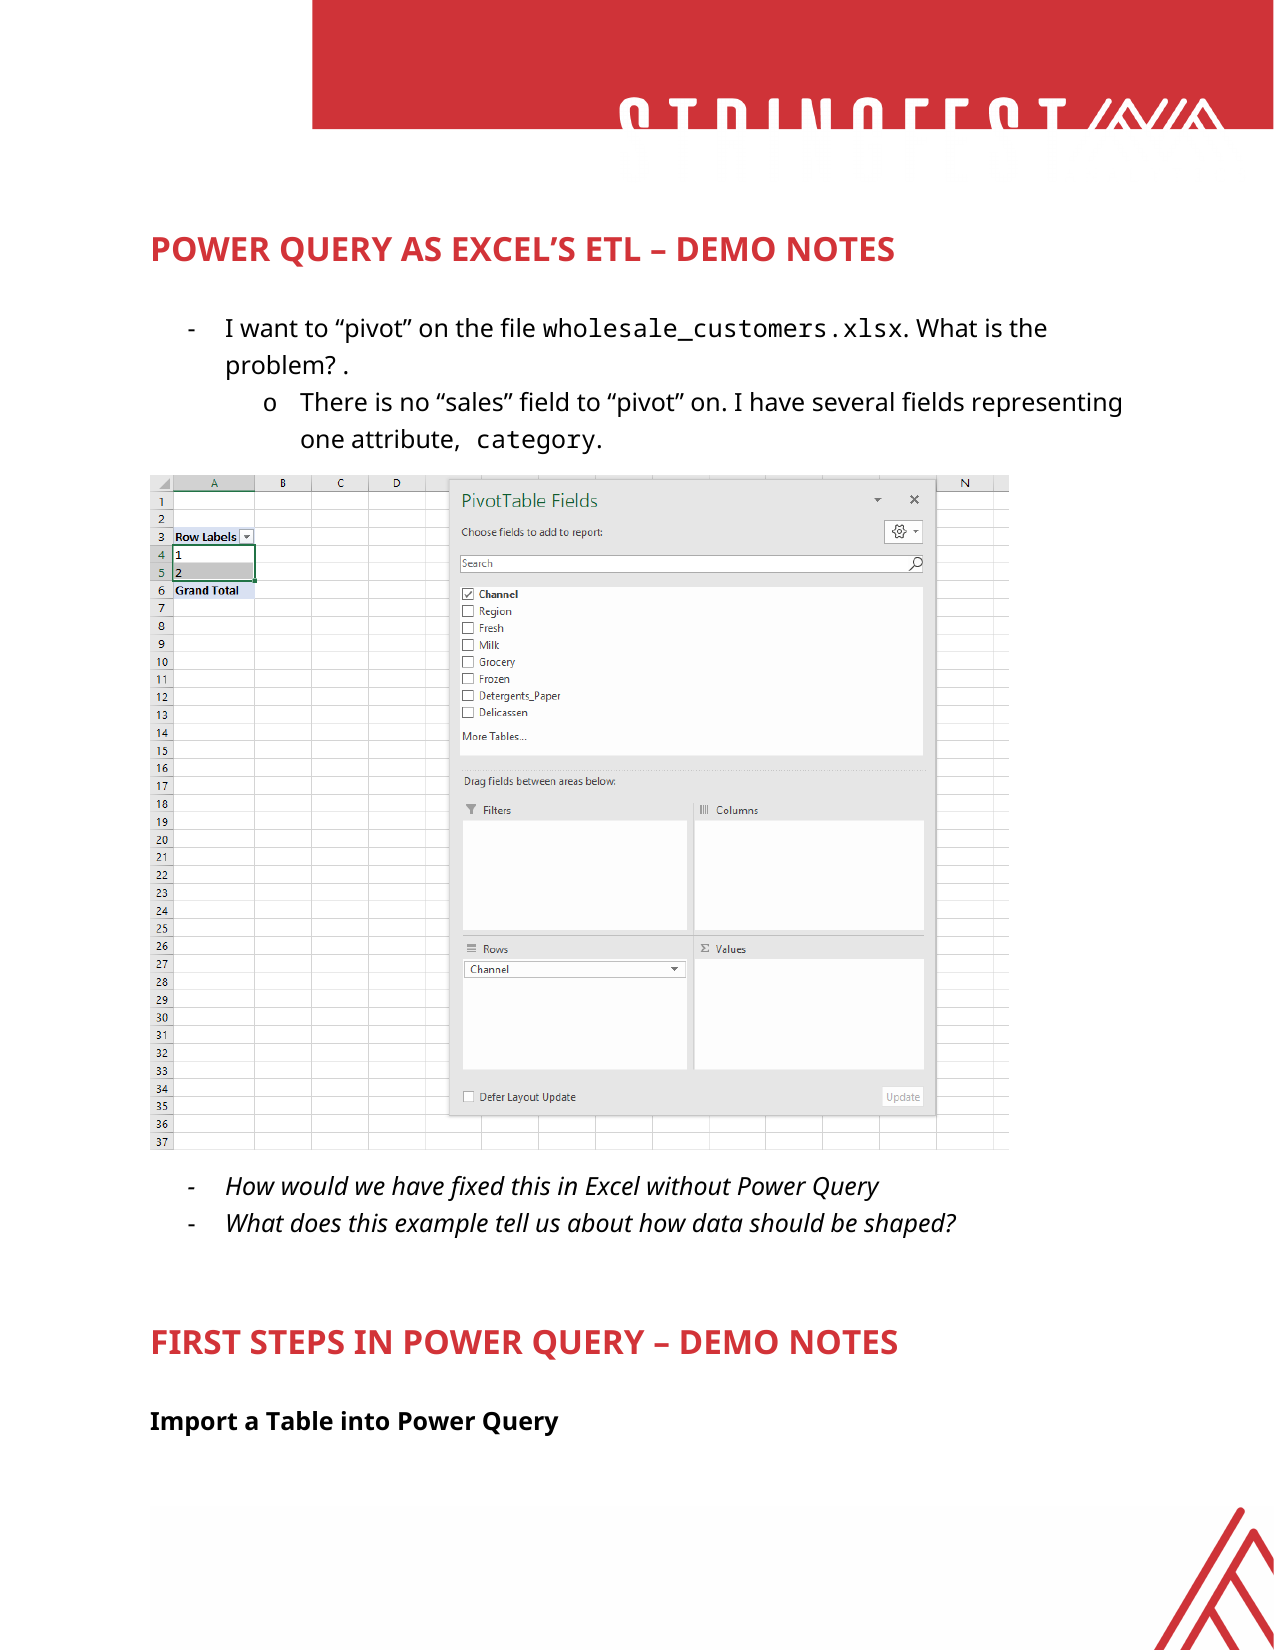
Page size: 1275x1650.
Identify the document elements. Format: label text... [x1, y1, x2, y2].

picture [150, 1506, 1274, 1650]
list How would we have fixed this in Excel without Power Query [187, 1169, 1125, 1203]
list I want to “pivot” on the file wholesale_customers.xlsx. What is the problem? . [187, 311, 1125, 382]
picture [150, 475, 1009, 1150]
picture [546, 86, 1259, 194]
text Import a Table into Power Query [150, 1403, 1125, 1437]
list There is no “sales” field to “pivot” on. I have several fields representing one attribute, category. [262, 384, 1125, 456]
text FIRST STEPS IN POWER QUERY – DEMO NOTES [150, 1319, 1125, 1364]
list What does this example tell us about how data should be shaped? [187, 1206, 1125, 1240]
text POWER QUERY AS EXCEL’S ETL – DEMO NOTES [150, 226, 1125, 272]
